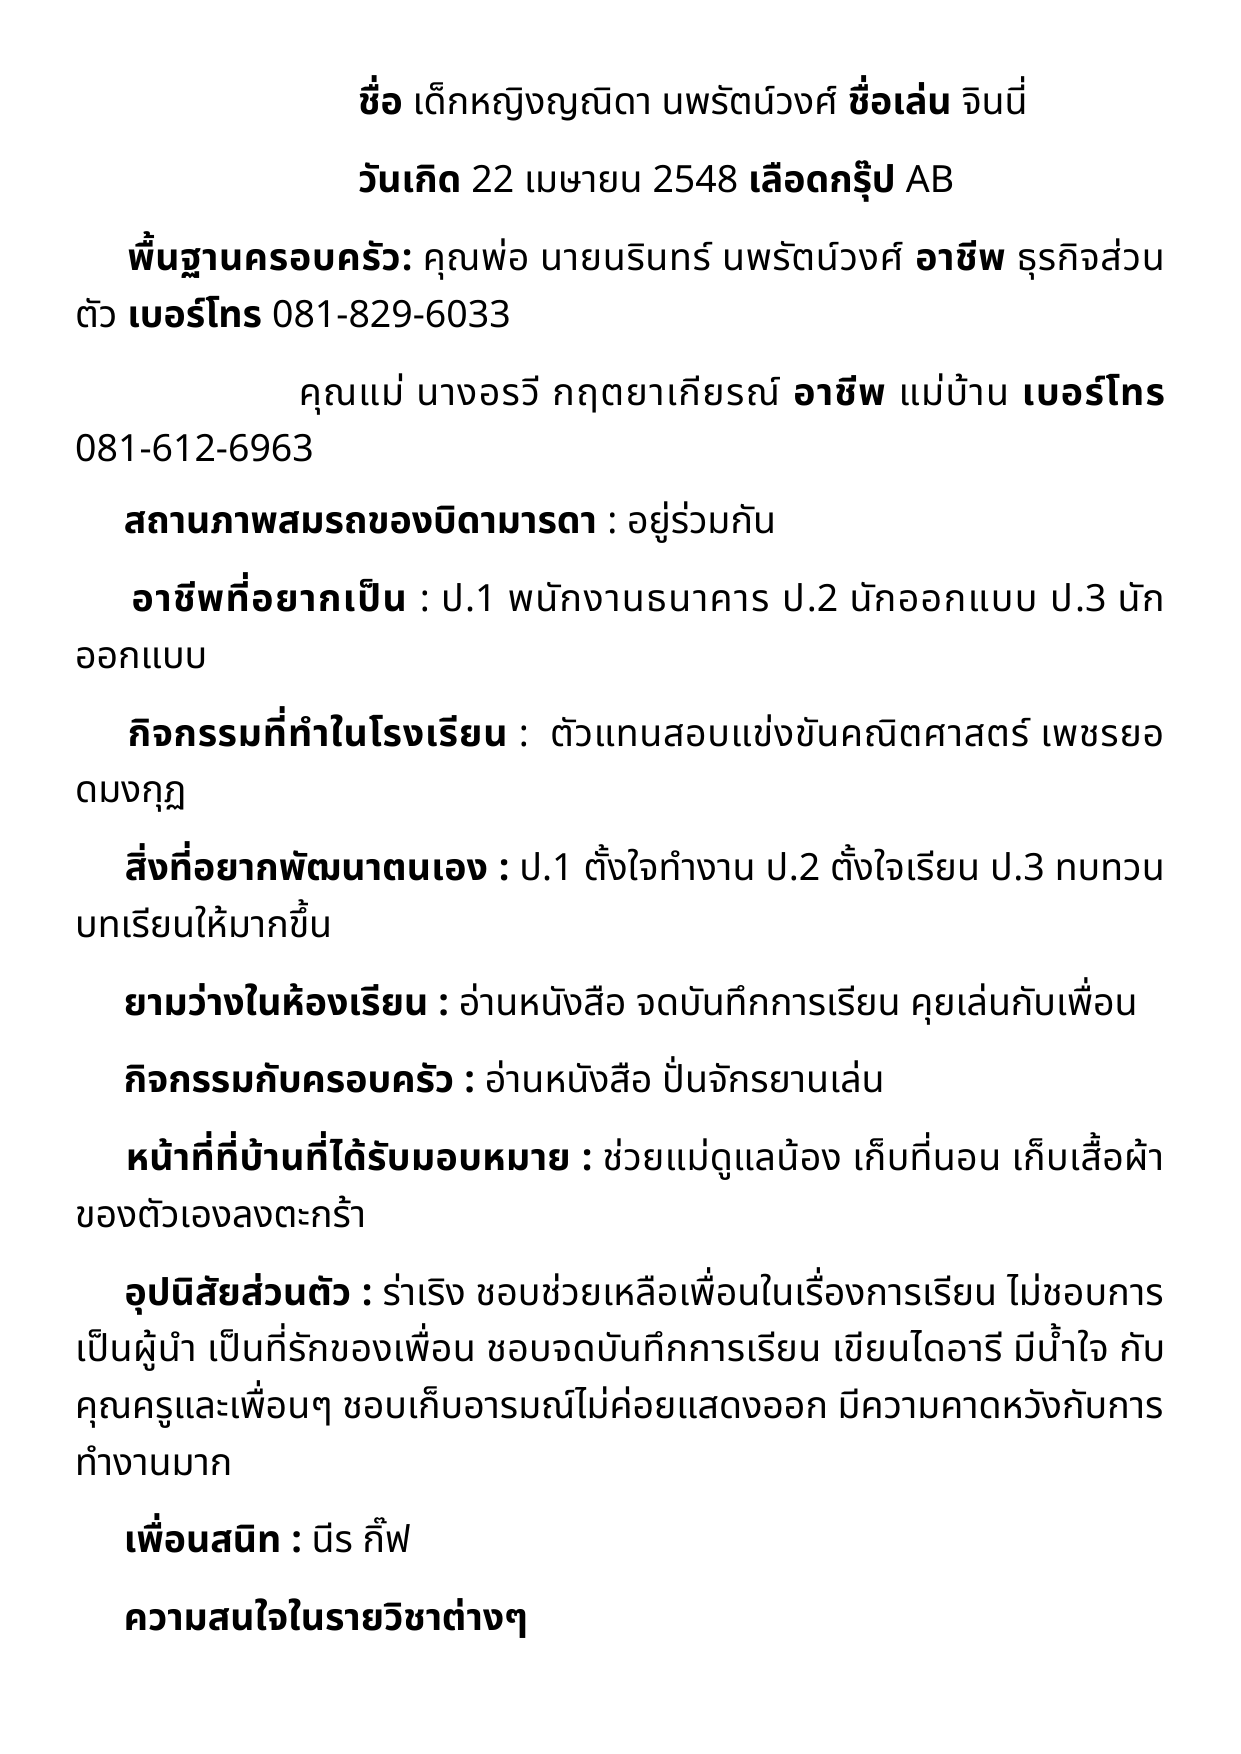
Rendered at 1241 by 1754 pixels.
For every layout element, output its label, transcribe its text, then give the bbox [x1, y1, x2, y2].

text วันเกิด 22 เมษายน 2548 เลือดกรุ๊ป AB [75, 152, 1165, 209]
text ยามว่างในห้องเรียน : อ่านหนังสือ จดบันทึกการเรียน คุยเล่นกับเพื่อน [75, 975, 1165, 1032]
text ชื่อ เด็กหญิงญณิดา นพรัตน์วงศ์ ชื่อเล่น จินนี่ [75, 75, 1165, 132]
text พื้นฐานครอบครัว: คุณพ่อ นายนรินทร์ นพรัตน์วงศ์ อาชีพ ธุรกิจส่วนตัว เบอร์โทร 081-829-6033 [75, 230, 1165, 344]
text คุณแม่ นางอรวี กฤตยาเกียรณ์ อาชีพ แม่บ้าน เบอร์โทร 081-612-6963 [75, 365, 1165, 473]
text อุปนิสัยส่วนตัว : ร่าเริง ชอบช่วยเหลือเพื่อนในเรื่องการเรียน ไม่ชอบการเป็นผู้นำ เป็นที่รักของเพื่อน ชอบจดบันทึกการเรียน เขียนไดอารี มีน้ำใจ กับคุณครูและเพื่อนๆ ชอบเก็บอารมณ์ไม่ค่อยแสดงออก มีความคาดหวังกับการทำงานมาก [75, 1265, 1165, 1492]
text หน้าที่ที่บ้านที่ได้รับมอบหมาย : ช่วยแม่ดูแลน้อง เก็บที่นอน เก็บเสื้อผ้าของตัวเองลงตะกร้า [75, 1131, 1165, 1244]
text อาชีพที่อยากเป็น : ป.1 พนักงานธนาคาร ป.2 นักออกแบบ ป.3 นักออกแบบ [75, 571, 1165, 685]
text กิจกรรมกับครอบครัว : อ่านหนังสือ ปั่นจักรยานเล่น [75, 1053, 1165, 1110]
text กิจกรรมที่ทำในโรงเรียน : ตัวแทนสอบแข่งขันคณิตศาสตร์ เพชรยอดมงกุฏ [75, 706, 1165, 819]
text สถานภาพสมรถของบิดามารดา : อยู่ร่วมกัน [75, 494, 1165, 551]
text ความสนใจในรายวิชาต่างๆ [75, 1591, 1165, 1647]
text เพื่อนสนิท : นีร กิ๊ฟ [75, 1513, 1165, 1570]
text สิ่งที่อยากพัฒนาตนเอง : ป.1 ตั้งใจทำงาน ป.2 ตั้งใจเรียน ป.3 ทบทวนบทเรียนให้มากขึ้น [75, 840, 1165, 954]
